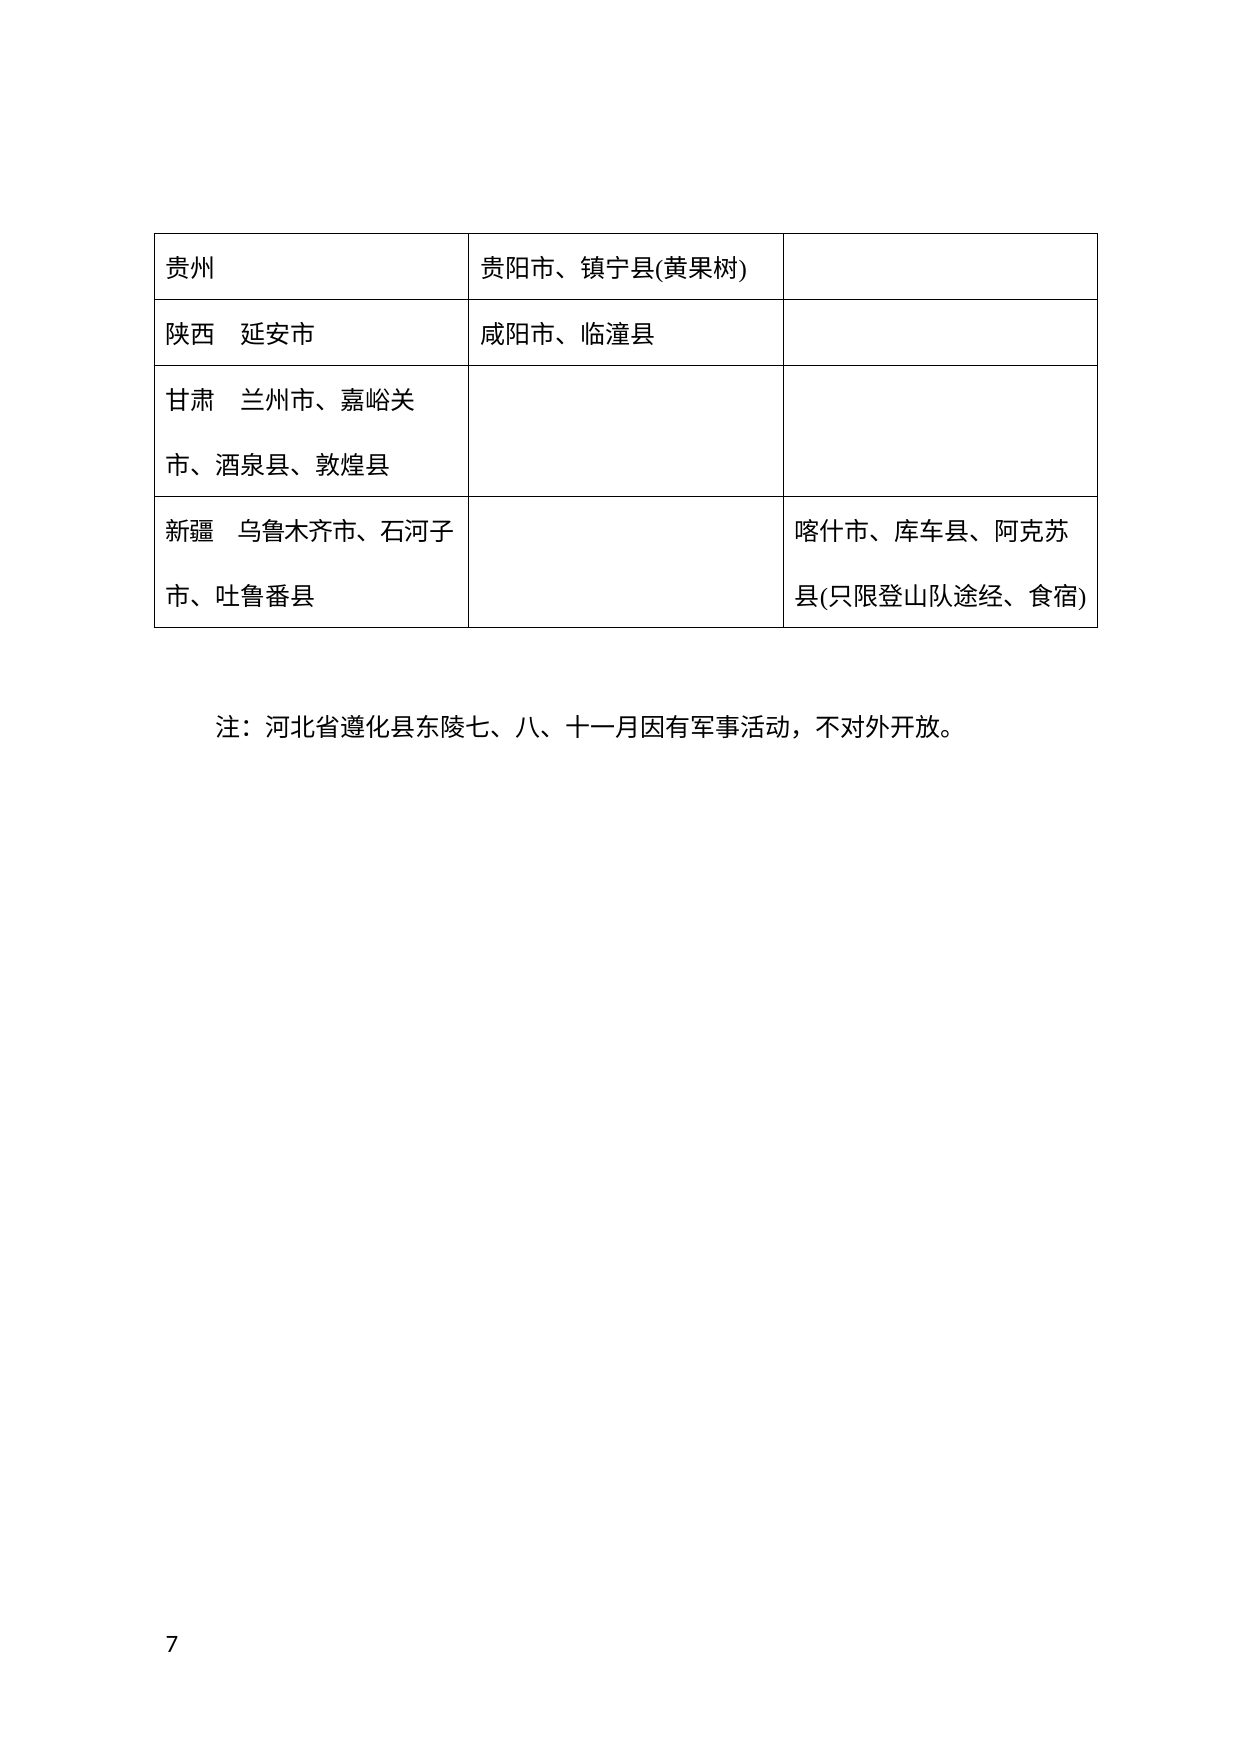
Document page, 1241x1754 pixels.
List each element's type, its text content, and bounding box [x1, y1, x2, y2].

table_cell 贵阳市、镇宁县(黄果树) [469, 234, 783, 299]
table_cell 咸阳市、临潼县 [469, 300, 783, 365]
table_cell [469, 497, 783, 627]
table_cell [784, 300, 1097, 365]
table_cell [784, 234, 1097, 299]
text 注：河北省遵化县东陵七、八、十一月因有军事活动，不对外开放。 [165, 693, 1087, 758]
table_cell [784, 366, 1097, 496]
table_cell 喀什市、库车县、阿克苏县(只限登山队途经、食宿) [784, 497, 1097, 627]
table_cell 新疆 乌鲁木齐市、石河子市、吐鲁番县 [155, 497, 468, 627]
table_cell [469, 366, 783, 496]
table_cell 甘肃 兰州市、嘉峪关市、酒泉县、敦煌县 [155, 366, 468, 496]
table_cell 陕西 延安市 [155, 300, 468, 365]
table_cell 贵州 [155, 234, 468, 299]
